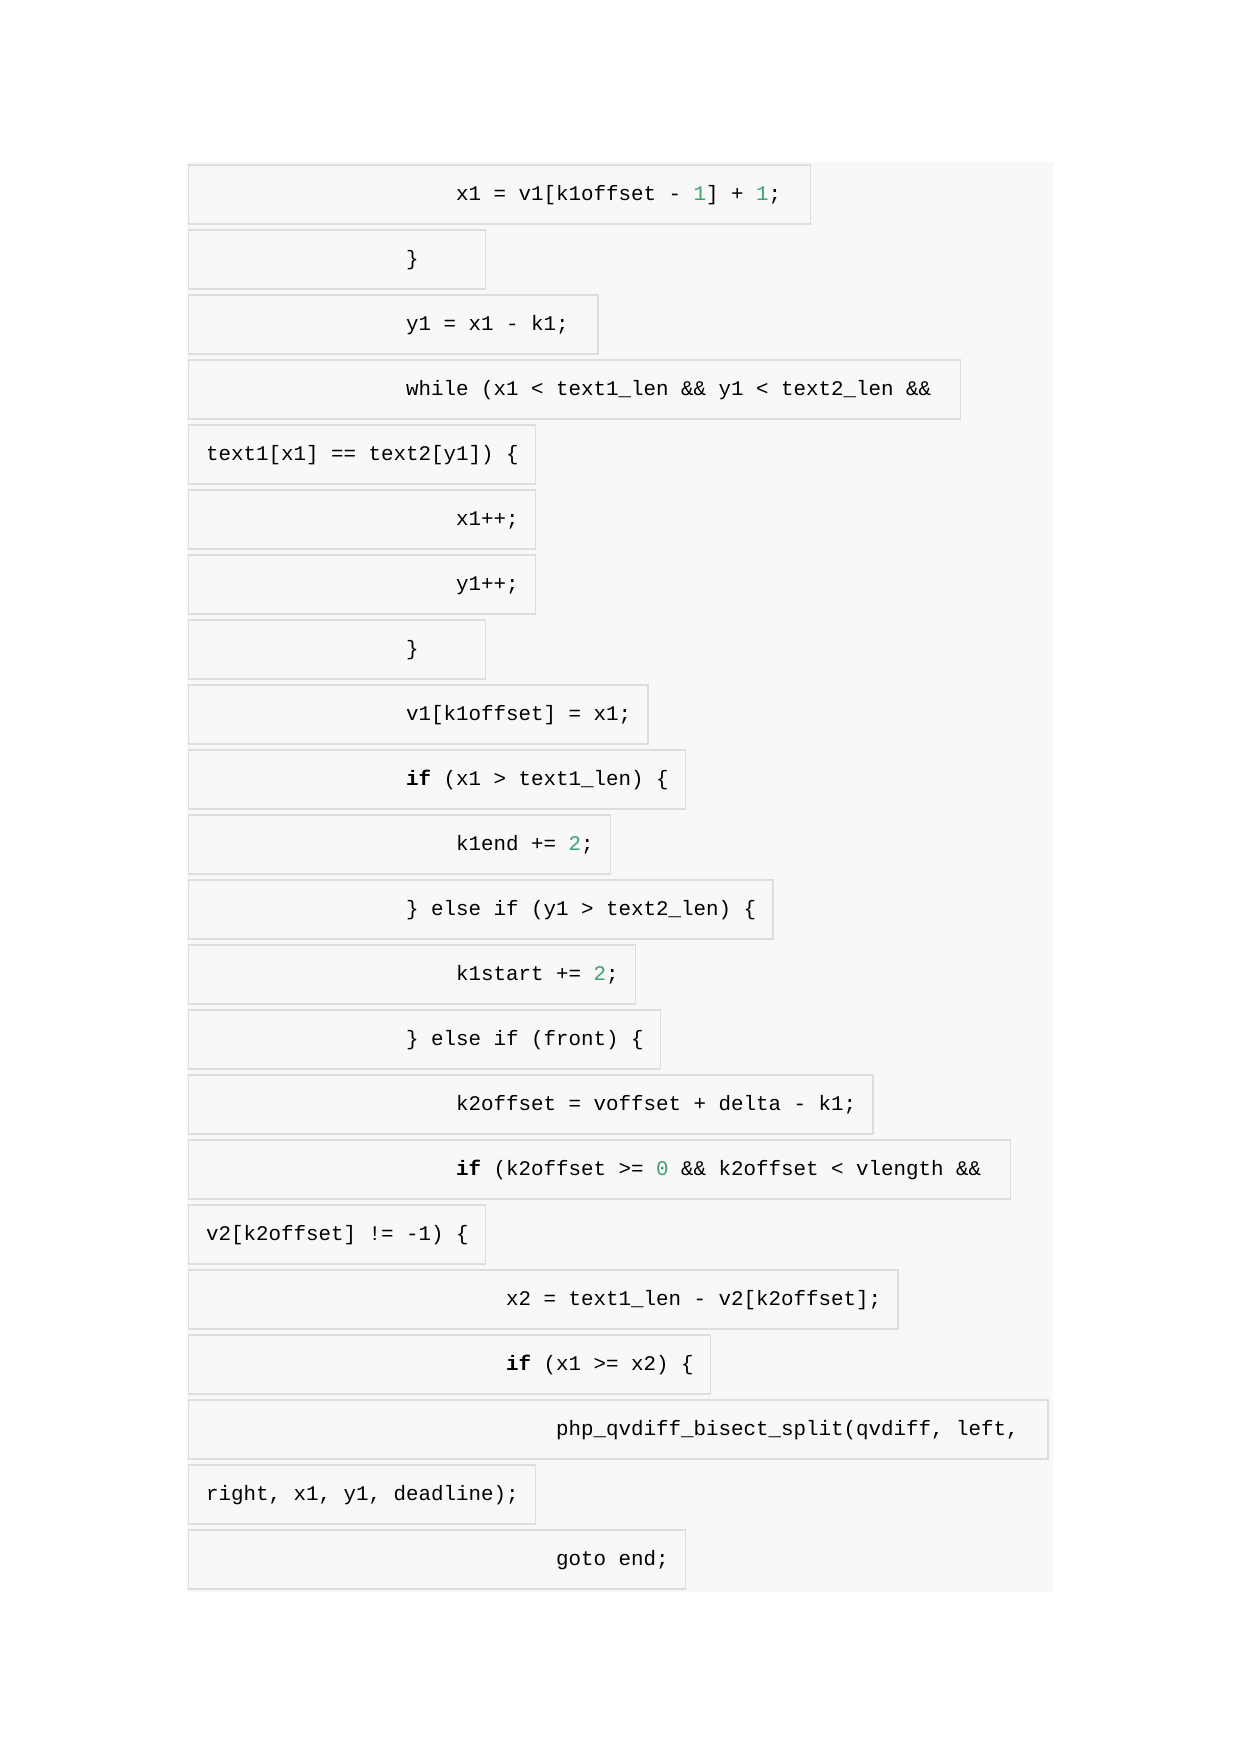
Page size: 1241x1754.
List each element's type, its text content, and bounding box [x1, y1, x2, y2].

text } else if (front) { [187, 1007, 1053, 1072]
text if (x1 >= x2) { [187, 1332, 1053, 1397]
text while (x1 < text1_len && y1 < text2_len && text1[x1] == text2[y1]) { [187, 357, 1053, 487]
text } else if (y1 > text2_len) { [187, 877, 1053, 942]
text x2 = text1_len - v2[k2offset]; [187, 1267, 1053, 1332]
text k1start += 2; [187, 942, 1053, 1007]
text } [187, 227, 1053, 292]
text k2offset = voffset + delta - k1; [187, 1072, 1053, 1137]
text x1++; [187, 487, 1053, 552]
text y1++; [187, 552, 1053, 617]
text v1[k1offset] = x1; [187, 682, 1053, 747]
text php_qvdiff_bisect_split(qvdiff, left, right, x1, y1, deadline); [187, 1397, 1053, 1527]
text if (k2offset >= 0 && k2offset < vlength && v2[k2offset] != -1) { [187, 1137, 1053, 1267]
text if (x1 > text1_len) { [187, 747, 1053, 812]
text x1 = v1[k1offset - 1] + 1; [187, 162, 1053, 227]
text y1 = x1 - k1; [187, 292, 1053, 357]
text goto end; [187, 1527, 1053, 1592]
text k1end += 2; [187, 812, 1053, 877]
text } [187, 617, 1053, 682]
